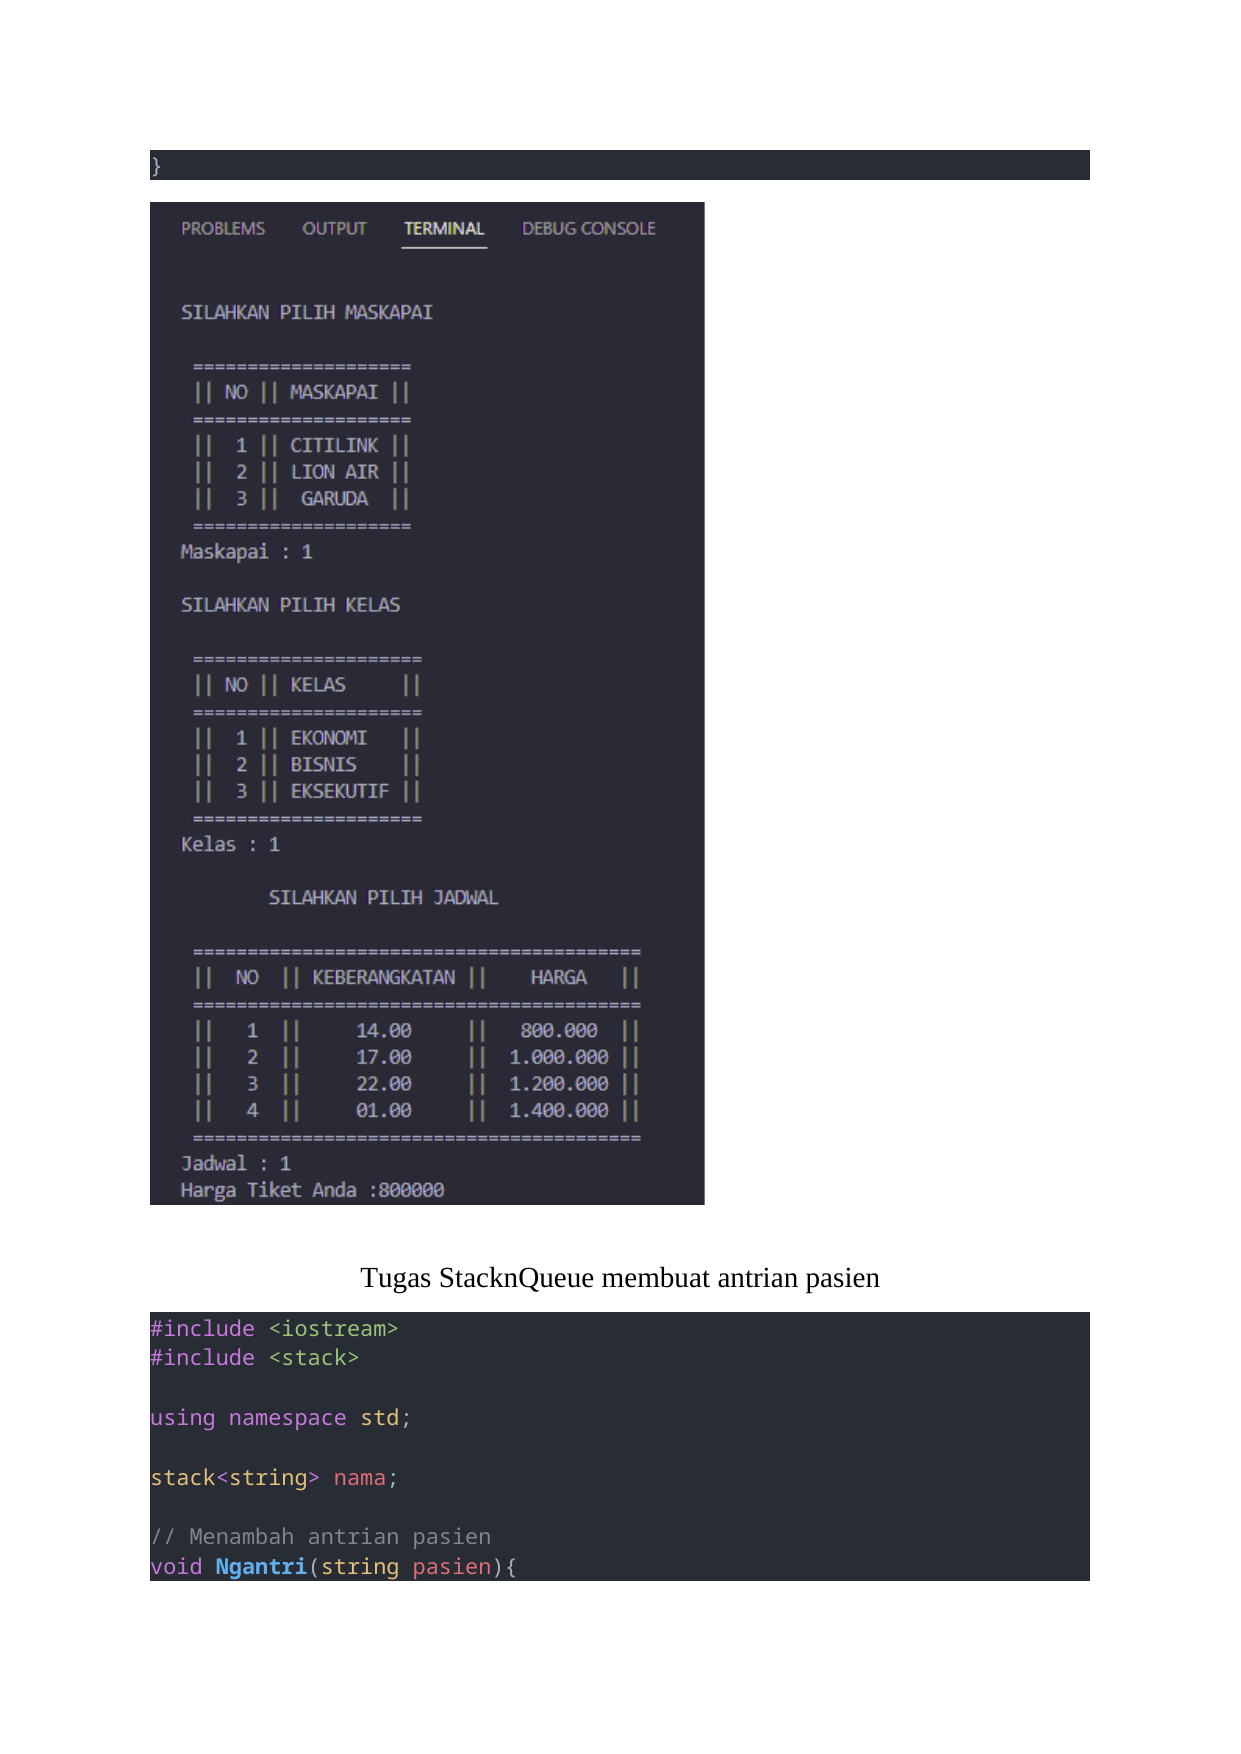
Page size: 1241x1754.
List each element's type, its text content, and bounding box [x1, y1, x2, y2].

text Tugas StacknQueue membuat antrian pasien [150, 1260, 1090, 1293]
text #include <stack> [150, 1342, 1090, 1372]
text stack<string> nama; [150, 1461, 1090, 1491]
text } [150, 150, 1090, 180]
text void Ngantri(string pasien){ [150, 1551, 1090, 1581]
text #include <iostream> [150, 1312, 1090, 1342]
text using namespace std; [150, 1402, 1090, 1432]
picture [150, 202, 705, 1205]
text // Menambah antrian pasien [150, 1521, 1090, 1551]
